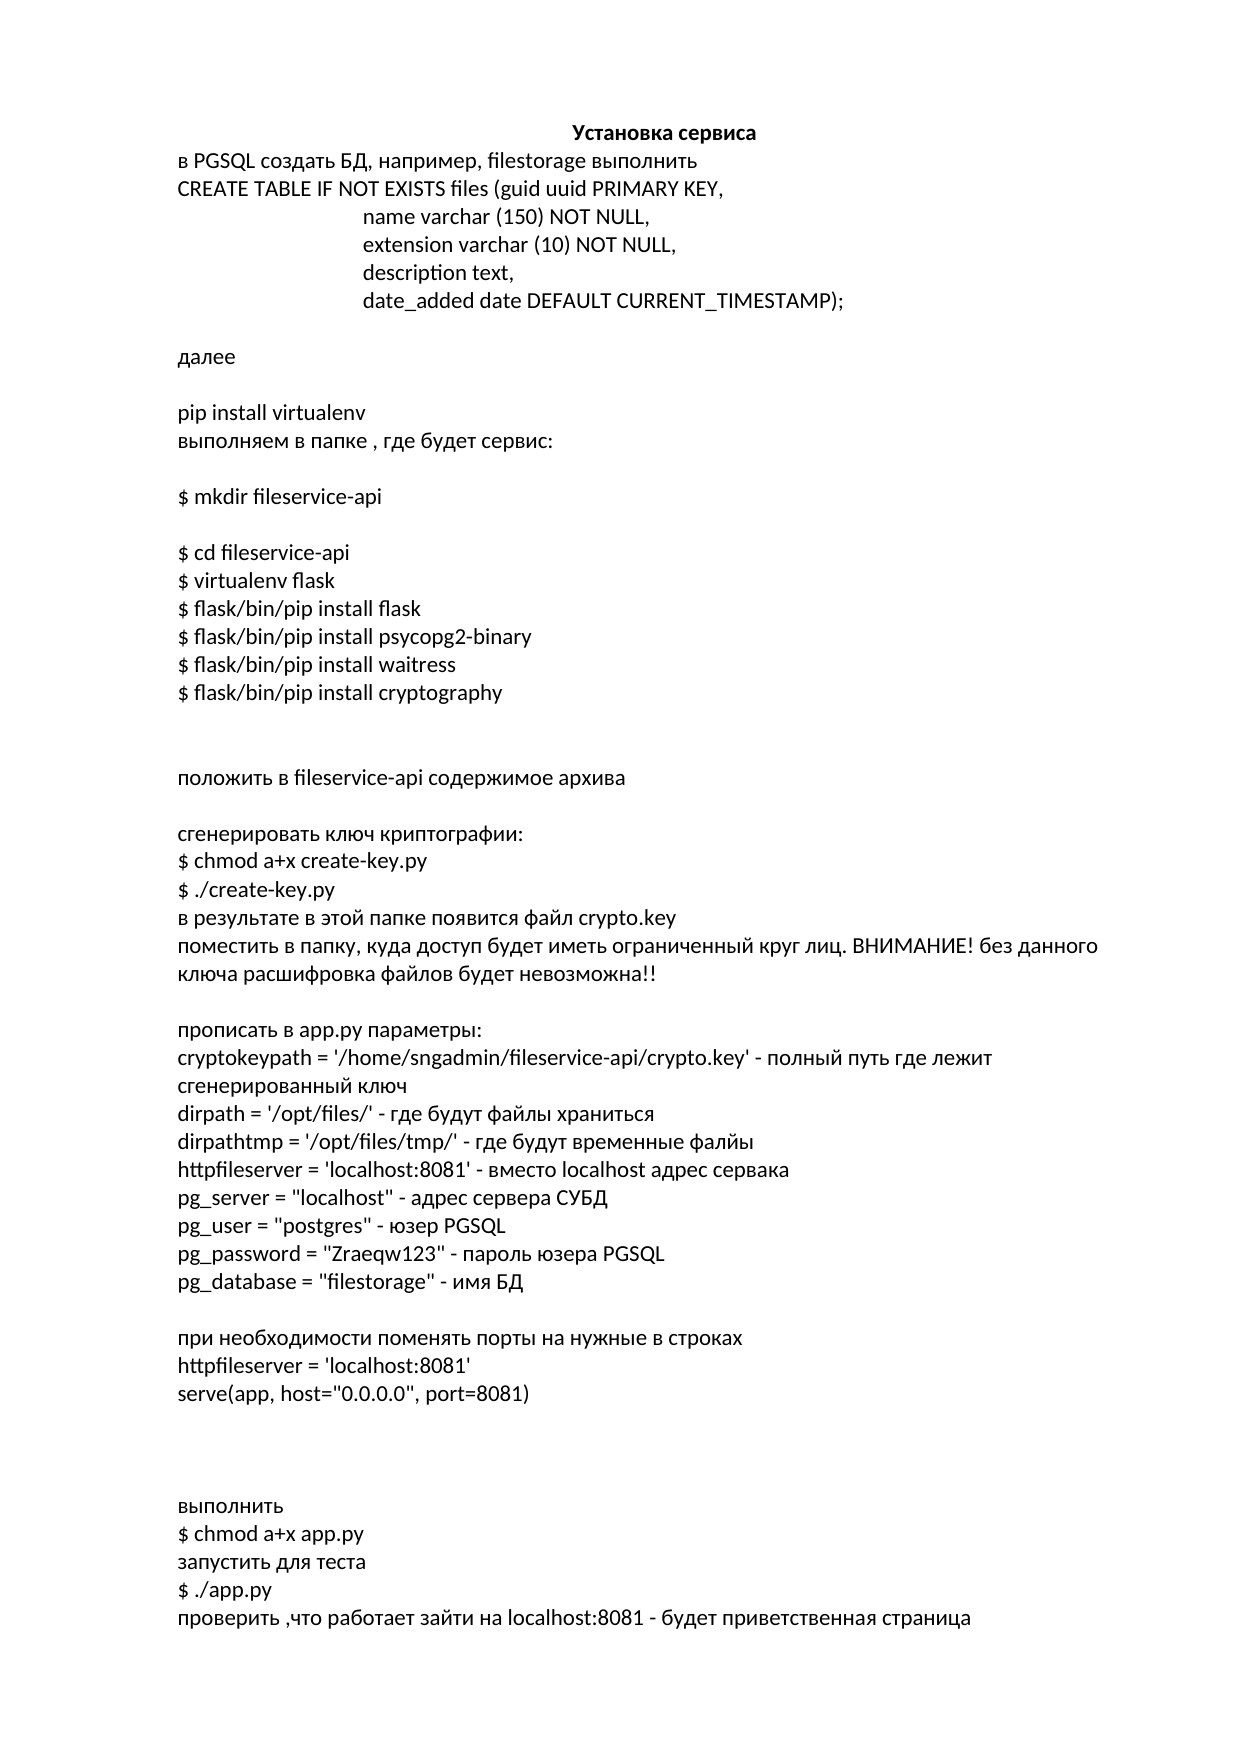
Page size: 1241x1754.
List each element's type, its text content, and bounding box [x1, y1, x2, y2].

text прописать в app.py параметры: [177, 1015, 1152, 1043]
text description text, [177, 258, 1152, 286]
text $ chmod a+x app.py [177, 1519, 1152, 1547]
text pg_database = "filestorage" - имя БД [177, 1267, 1152, 1295]
text Установка сервиса [177, 118, 1152, 146]
text date_added date DEFAULT CURRENT_TIMESTAMP); [177, 286, 1152, 314]
text httpfileserver = 'localhost:8081' [177, 1351, 1152, 1379]
text в результате в этой папке появится файл crypto.key [177, 903, 1152, 931]
text cryptokeypath = '/home/sngadmin/fileservice-api/crypto.key' - полный путь где лежит сгенерированный ключ [177, 1043, 1152, 1099]
text в PGSQL создать БД, например, filestorage выполнить [177, 146, 1152, 174]
text сгенерировать ключ криптографии: [177, 819, 1152, 847]
text при необходимости поменять порты на нужные в строках [177, 1323, 1152, 1351]
text $ flask/bin/pip install psycopg2-binary [177, 622, 1152, 651]
text pg_user = "postgres" - юзер PGSQL [177, 1211, 1152, 1239]
text pip install virtualenv [177, 398, 1152, 426]
text dirpathtmp = '/opt/files/tmp/' - где будут временные фалйы [177, 1127, 1152, 1155]
text $ flask/bin/pip install cryptography [177, 678, 1152, 707]
text dirpath = '/opt/files/' - где будут файлы храниться [177, 1099, 1152, 1127]
text pg_password = "Zraeqw123" - пароль юзера PGSQL [177, 1239, 1152, 1267]
text extension varchar (10) NOT NULL, [177, 230, 1152, 258]
text выполнить [177, 1491, 1152, 1519]
text httpfileserver = 'localhost:8081' - вместо localhost адрес сервака [177, 1155, 1152, 1183]
text $ ./app.py [177, 1575, 1152, 1603]
text CREATE TABLE IF NOT EXISTS files (guid uuid PRIMARY KEY, [177, 174, 1152, 202]
text $ mkdir fileservice-api [177, 482, 1152, 510]
text запустить для теста [177, 1547, 1152, 1575]
text $ chmod a+x create-key.py [177, 847, 1152, 875]
text $ flask/bin/pip install flask [177, 594, 1152, 622]
text name varchar (150) NOT NULL, [177, 202, 1152, 230]
text выполняем в папке , где будет сервис: [177, 426, 1152, 454]
text $ cd fileservice-api [177, 538, 1152, 566]
text serve(app, host="0.0.0.0", port=8081) [177, 1379, 1152, 1407]
text поместить в папку, куда доступ будет иметь ограниченный круг лиц. ВНИМАНИЕ! без данного ключа расшифровка файлов будет невозможна!! [177, 931, 1152, 987]
text pg_server = "localhost" - адрес сервера СУБД [177, 1183, 1152, 1211]
text $ ./create-key.py [177, 875, 1152, 903]
text далее [177, 342, 1152, 370]
text проверить ,что работает зайти на localhost:8081 - будет приветственная страница [177, 1603, 1152, 1631]
text $ flask/bin/pip install waitress [177, 651, 1152, 678]
text положить в fileservice-api содержимое архива [177, 763, 1152, 791]
text $ virtualenv flask [177, 566, 1152, 594]
